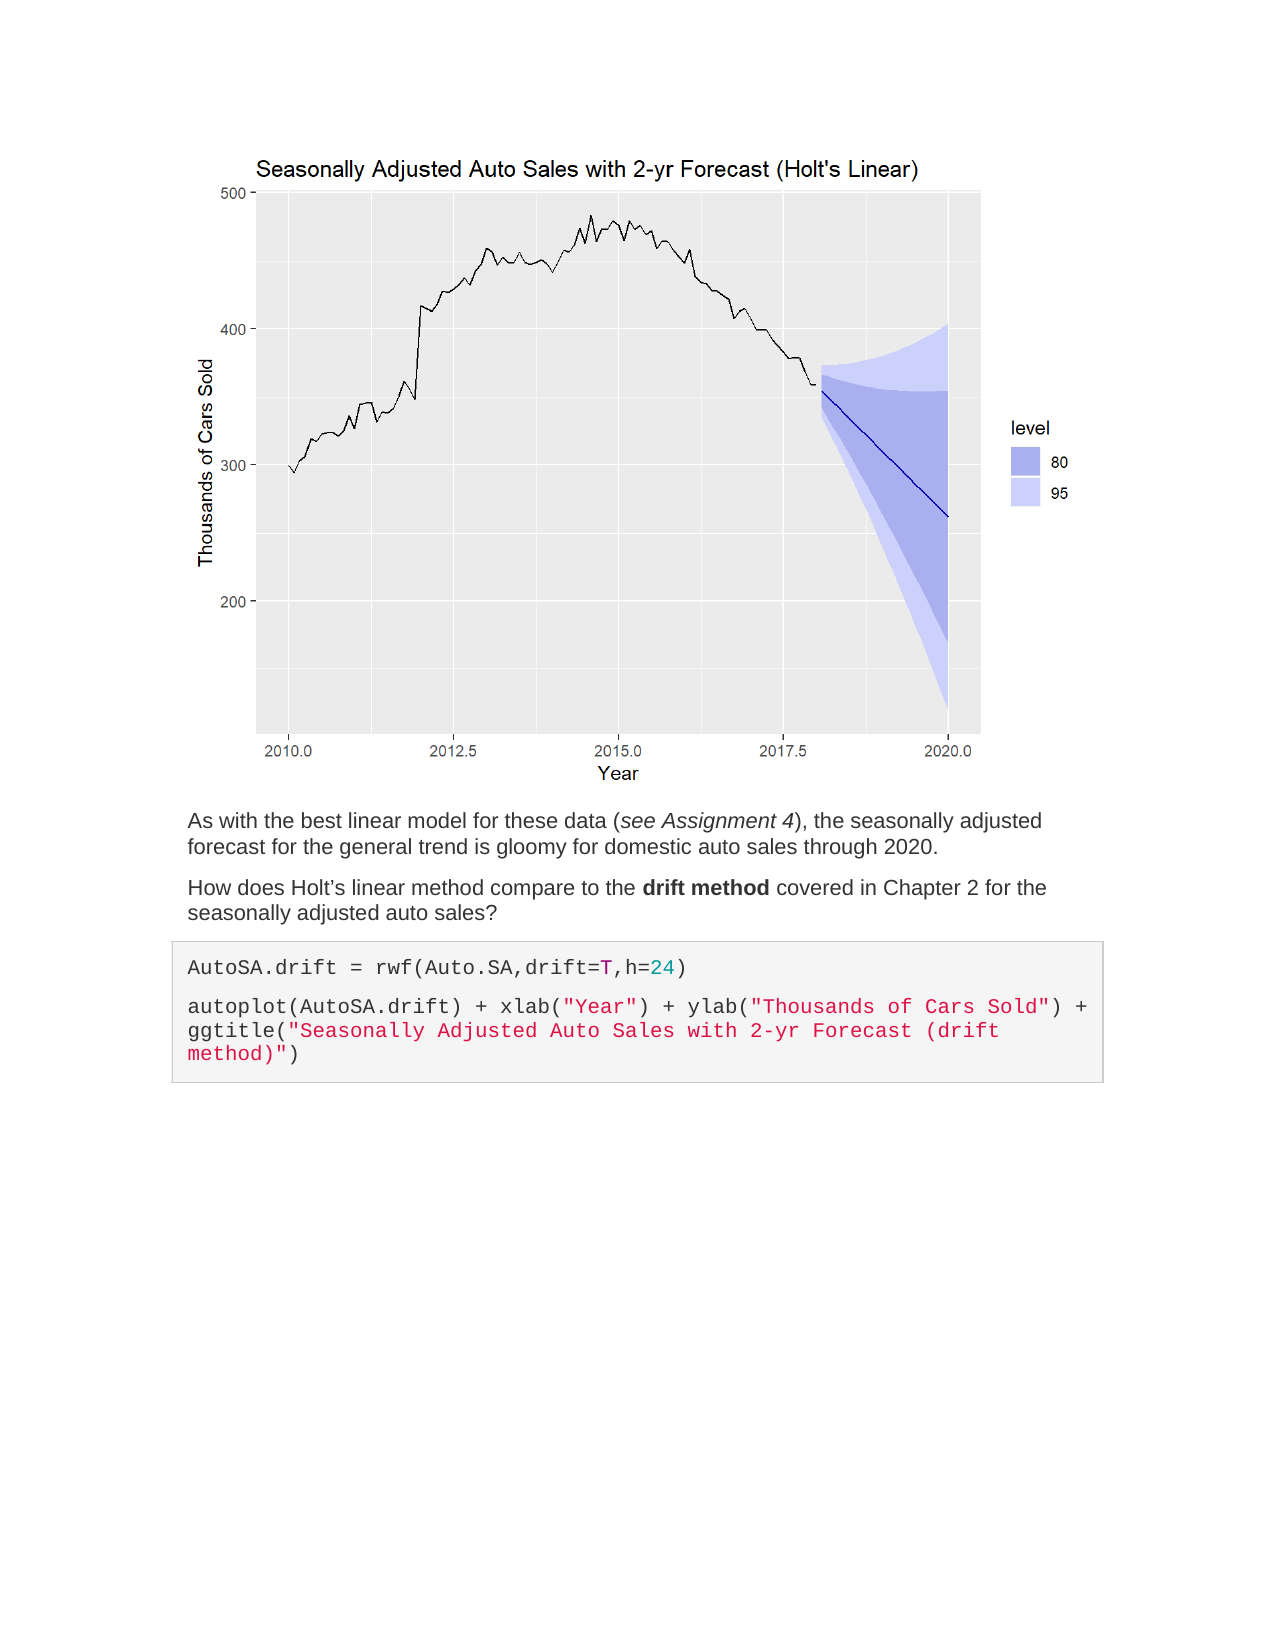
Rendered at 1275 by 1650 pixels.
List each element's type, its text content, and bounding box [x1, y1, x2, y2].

text autoplot(AutoSA.drift) + xlab("Year") + ylab("Thousands of Cars Sold") + ggtitle("Seasonally Adjusted Auto Sales with 2-yr Forecast (drift method)") [173, 980, 1102, 1082]
text As with the best linear model for these data (see Assignment 4), the seasonally adjusted forecast for the general trend is gloomy for domestic auto sales through 2020. [187, 808, 1087, 859]
text AutoSA.drift = rwf(Auto.SA,drift=T,h=24) [173, 942, 1102, 980]
text How does Holt’s linear method compare to the drift method covered in Chapter 2 for the seasonally adjusted auto sales? [187, 874, 1087, 925]
picture [187, 150, 1088, 793]
